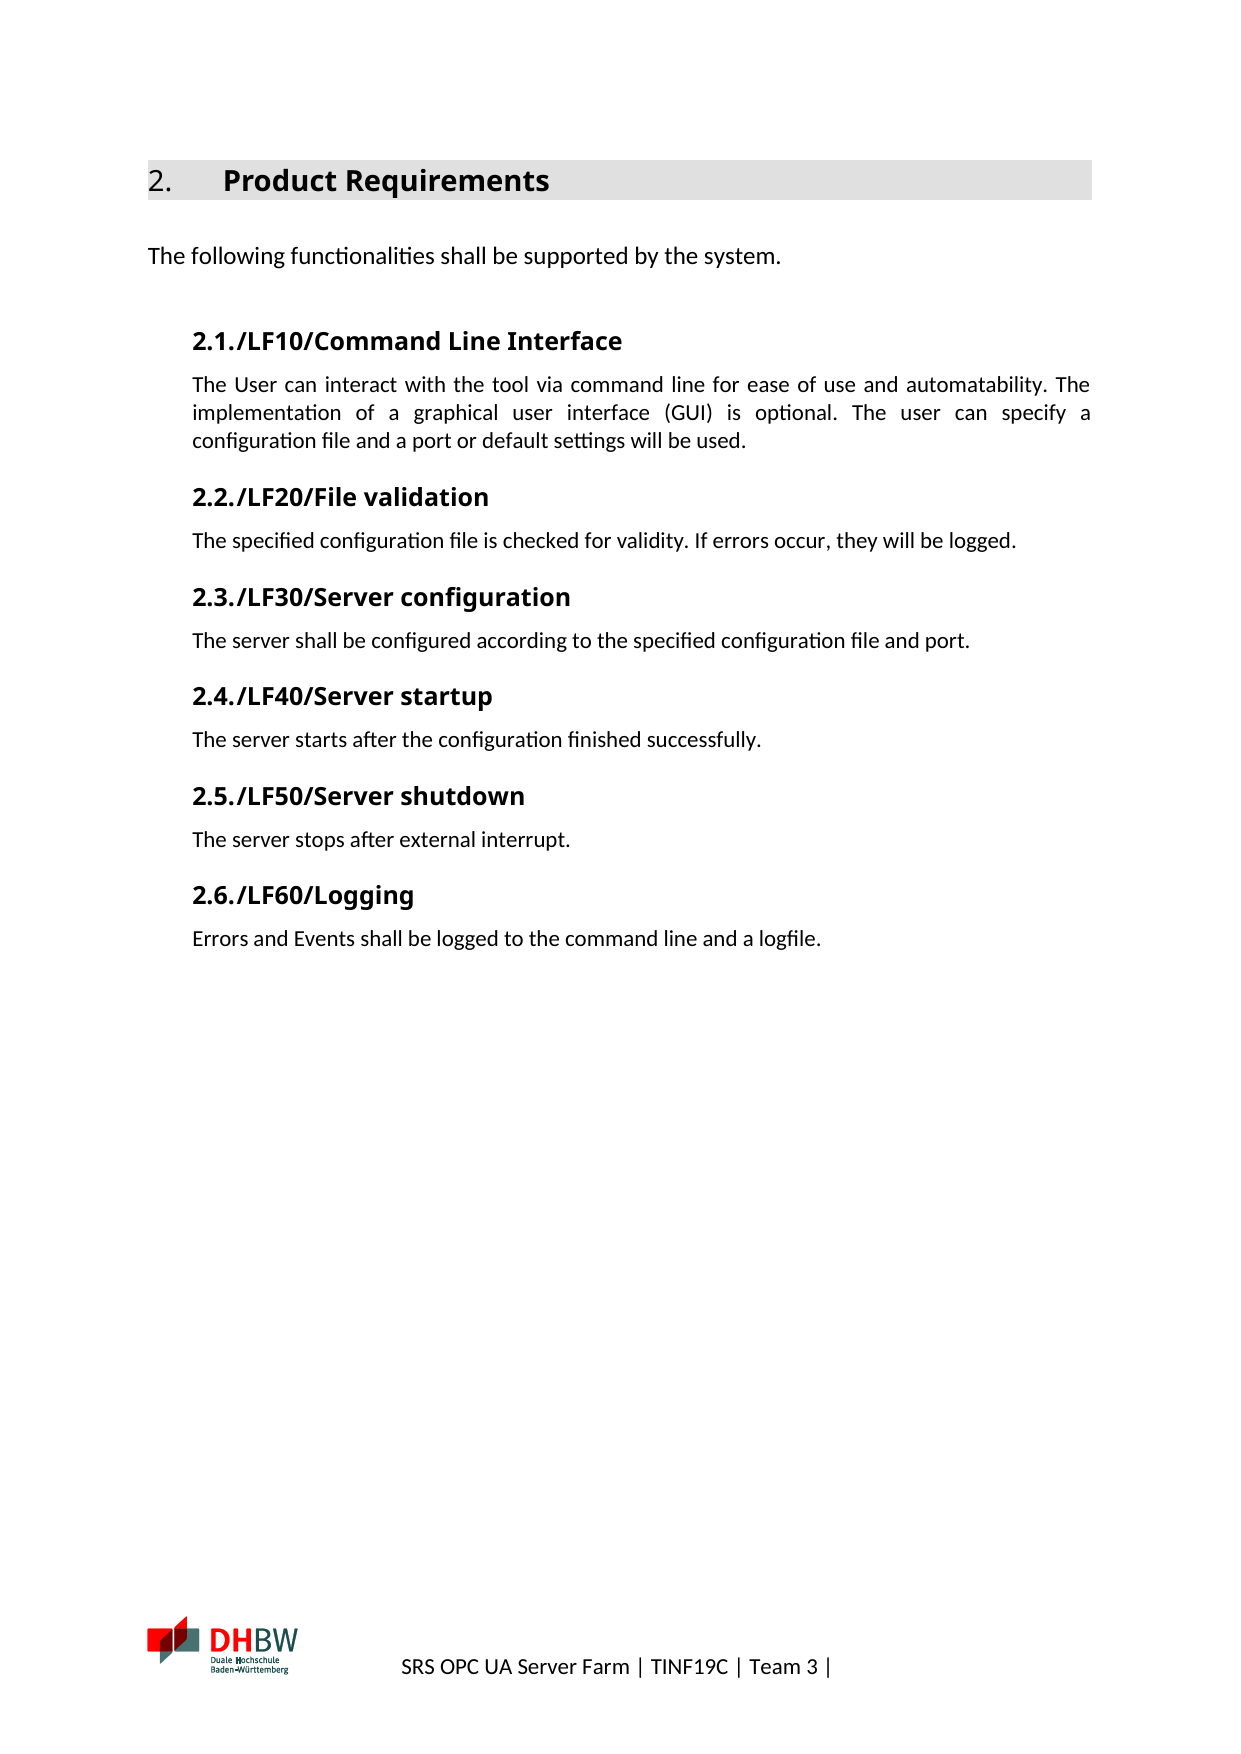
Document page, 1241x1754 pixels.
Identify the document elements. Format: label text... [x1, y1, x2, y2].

text The server starts after the configuration finished successfully. [192, 725, 1092, 753]
subtitle /LF20/File validation [192, 479, 1092, 514]
text The server shall be configured according to the specified configuration file and port. [192, 626, 1092, 654]
subtitle /LF50/Server shutdown [192, 778, 1092, 812]
text The following functionalities shall be supported by the system. [148, 240, 1092, 271]
subtitle Product Requirements [148, 160, 1092, 200]
subtitle /LF30/Server configuration [192, 579, 1092, 613]
subtitle /LF40/Server startup [192, 679, 1092, 713]
subtitle /LF10/Command Line Interface [192, 324, 1092, 358]
text Errors and Events shall be logged to the command line and a logfile. [192, 924, 1092, 952]
text The specified configuration file is checked for validity. If errors occur, they will be logged. [192, 526, 1092, 554]
text The server stops after external interrupt. [192, 825, 1092, 853]
text The User can interact with the tool via command line for ease of use and automatability. The implementation of a graphical user interface (GUI) is optional. The user can specify a configuration file and a port or default settings will be used. [192, 371, 1092, 454]
subtitle /LF60/Logging [192, 878, 1092, 912]
